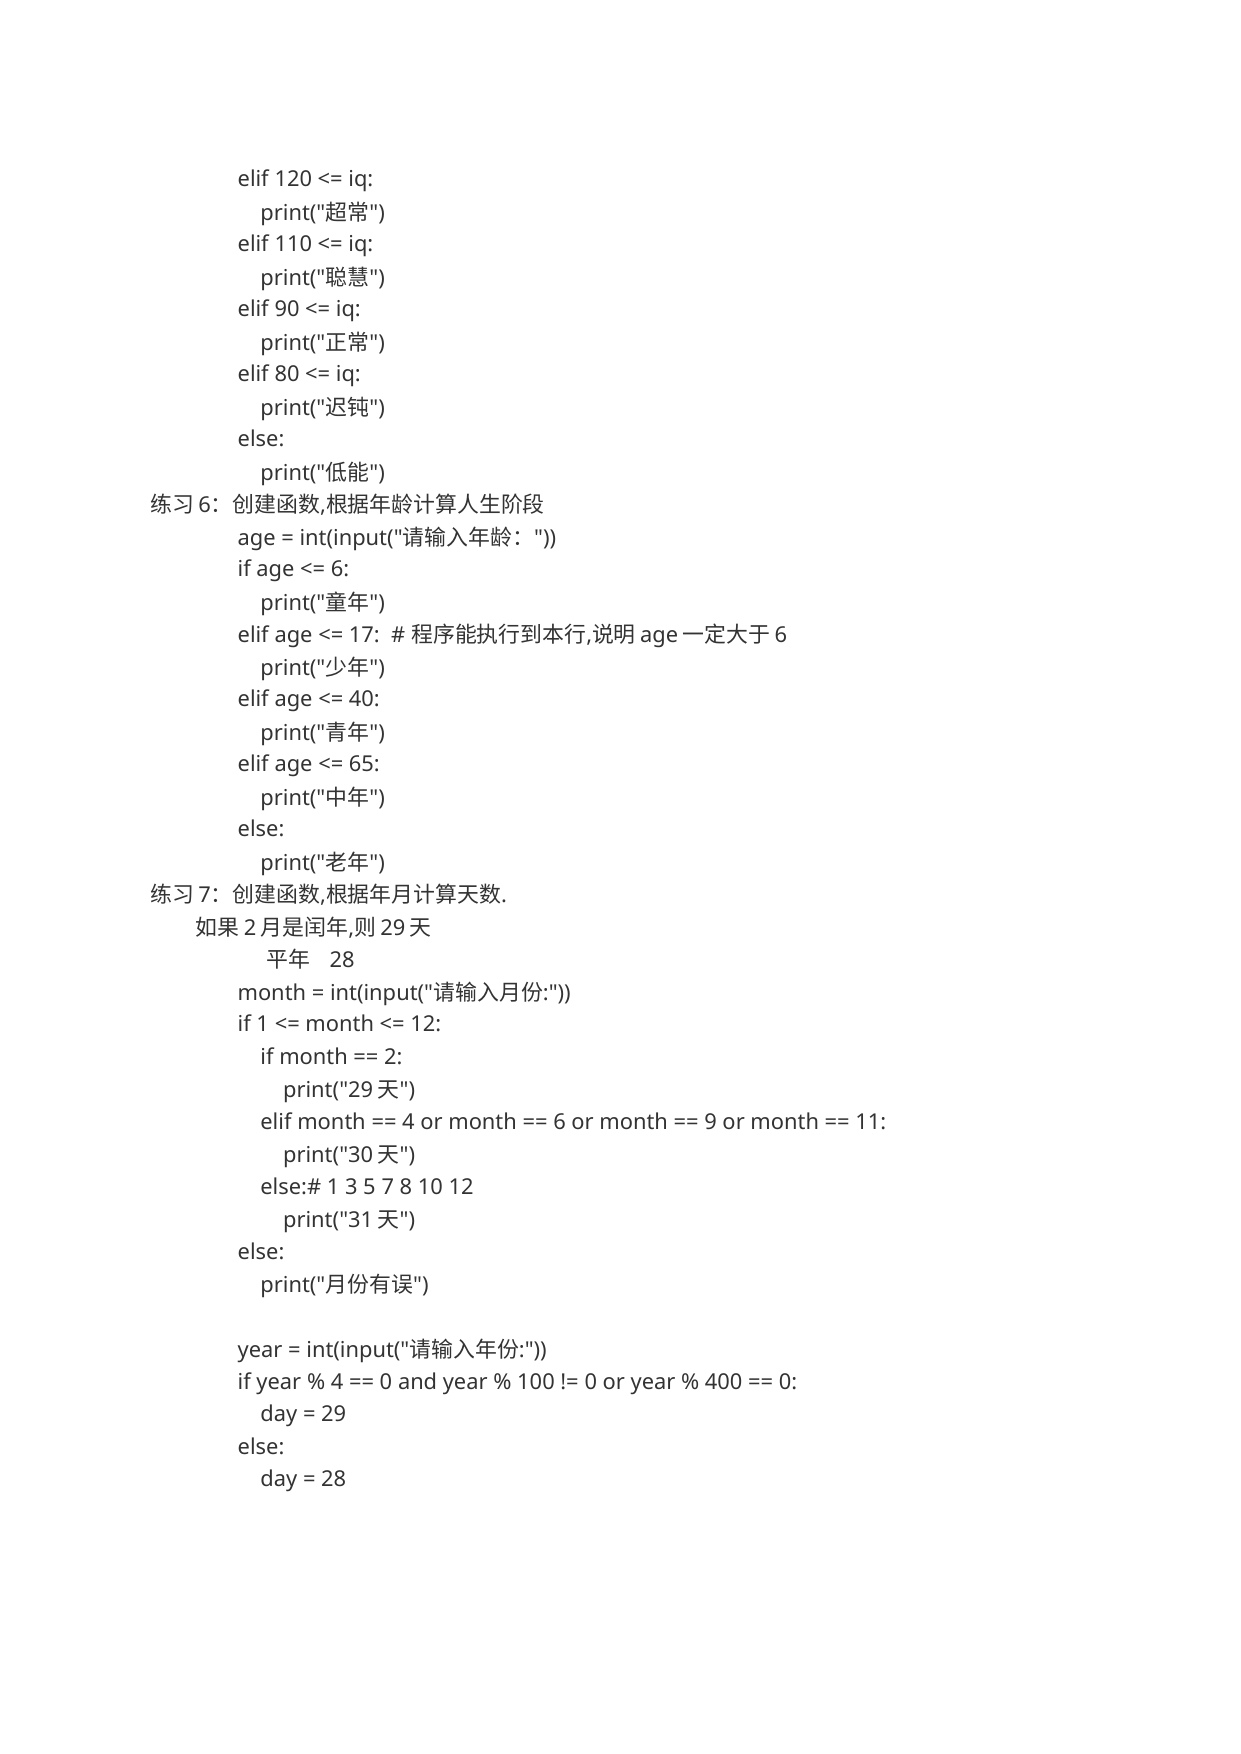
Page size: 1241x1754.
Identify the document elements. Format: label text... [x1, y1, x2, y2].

text 练习7：创建函数,根据年月计算天数. [150, 877, 1090, 909]
text print("聪慧") [237, 259, 1090, 292]
text month = int(input("请输入月份:")) [237, 974, 1090, 1007]
text elif 80 <= iq: [237, 357, 1090, 389]
text day = 28 [237, 1462, 1090, 1494]
text print("31天") [237, 1202, 1090, 1234]
text print("超常") [237, 194, 1090, 227]
text print("正常") [237, 324, 1090, 357]
text 如果2月是闰年,则29天 [150, 909, 1090, 942]
text elif age <= 17: # 程序能执行到本行,说明age一定大于6 [237, 617, 1090, 649]
text 平年 28 [150, 942, 1090, 974]
text else:# 1 3 5 7 8 10 12 [237, 1169, 1090, 1202]
text print("少年") [237, 649, 1090, 682]
text else: [237, 1429, 1090, 1462]
text elif age <= 40: [237, 682, 1090, 714]
text print("童年") [237, 584, 1090, 617]
text else: [237, 812, 1090, 844]
text if year % 4 == 0 and year % 100 != 0 or year % 400 == 0: [237, 1364, 1090, 1397]
text print("中年") [237, 779, 1090, 812]
text print("月份有误") [237, 1267, 1090, 1299]
text elif 110 <= iq: [237, 227, 1090, 259]
text elif 90 <= iq: [237, 292, 1090, 324]
text age = int(input("请输入年龄：")) [216, 519, 1090, 552]
text else: [237, 1234, 1090, 1267]
text print("低能") [237, 454, 1090, 487]
text if age <= 6: [237, 552, 1090, 584]
text 练习6：创建函数,根据年龄计算人生阶段 [150, 487, 1090, 519]
text elif 120 <= iq: [237, 162, 1090, 194]
text print("迟钝") [237, 389, 1090, 422]
text print("青年") [237, 714, 1090, 747]
text print("老年") [237, 844, 1090, 877]
text day = 29 [237, 1397, 1090, 1429]
text print("30天") [237, 1137, 1090, 1169]
text elif month == 4 or month == 6 or month == 9 or month == 11: [237, 1104, 1090, 1137]
text if month == 2: [237, 1039, 1090, 1072]
text print("29天") [237, 1072, 1090, 1104]
text elif age <= 65: [237, 747, 1090, 779]
text else: [237, 422, 1090, 454]
text year = int(input("请输入年份:")) [237, 1332, 1090, 1364]
text if 1 <= month <= 12: [237, 1007, 1090, 1039]
